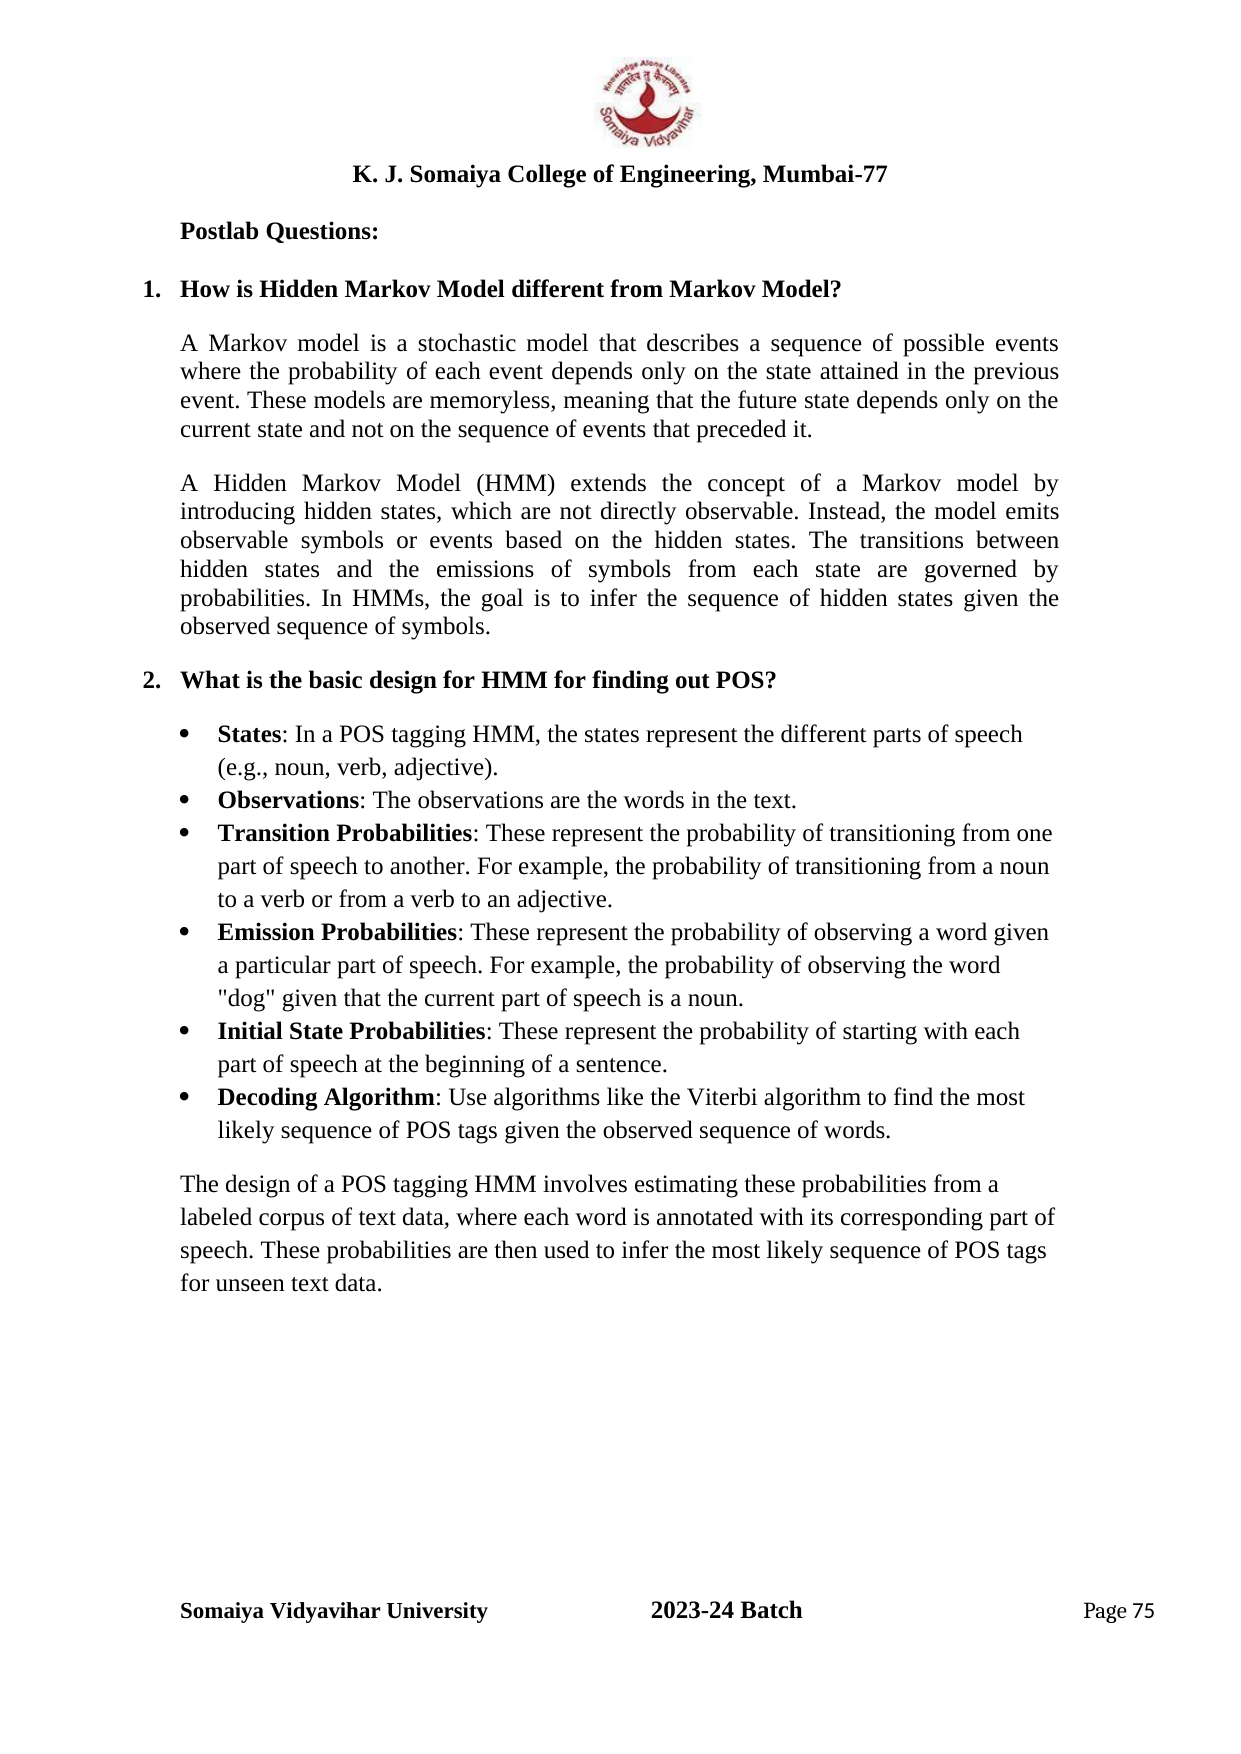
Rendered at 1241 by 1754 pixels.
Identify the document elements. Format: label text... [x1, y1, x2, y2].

list Transition Probabilities: These represent the probability of transitioning from one part of speech to another. For example, the probability of transitioning from a noun to a verb or from a verb to an adjective. [180, 818, 1060, 913]
list Decoding Algorithm: Use algorithms like the Viterbi algorithm to find the most likely sequence of POS tags given the observed sequence of words. [180, 1082, 1060, 1144]
list Emission Probabilities: These represent the probability of observing a word given a particular part of speech. For example, the probability of observing the word "dog" given that the current part of speech is a noun. [180, 917, 1060, 1012]
text Postlab Questions: [180, 216, 1060, 244]
text A Hidden Markov Model (HMM) extends the concept of a Markov model by introducing hidden states, which are not directly observable. Instead, the model emits observable symbols or events based on the hidden states. The transitions between hidden states and the emissions of symbols from each state are governed by probabilities. In HMMs, the goal is to infer the sequence of hidden states given the observed sequence of symbols. [180, 468, 1060, 640]
list States: In a POS tagging HMM, the states represent the different parts of speech (e.g., noun, verb, adjective). [180, 719, 1060, 781]
text The design of a POS tagging HMM involves estimating these probabilities from a labeled corpus of text data, where each word is annotated with its corresponding part of speech. These probabilities are then used to infer the most likely sequence of POS tags for unseen text data. [180, 1169, 1060, 1297]
list Observations: The observations are the words in the text. [180, 785, 1060, 814]
text A Markov model is a stochastic model that describes a sequence of possible events where the probability of each event depends only on the state attained in the previous event. These models are memoryless, meaning that the future state depends only on the current state and not on the sequence of events that preceded it. [180, 328, 1060, 443]
list How is Hidden Markov Model different from Markov Model? [142, 274, 1060, 303]
picture [593, 57, 703, 150]
list What is the basic design for HMM for finding out POS? [142, 665, 1060, 694]
list Initial State Probabilities: These represent the probability of starting with each part of speech at the beginning of a sentence. [180, 1016, 1060, 1078]
